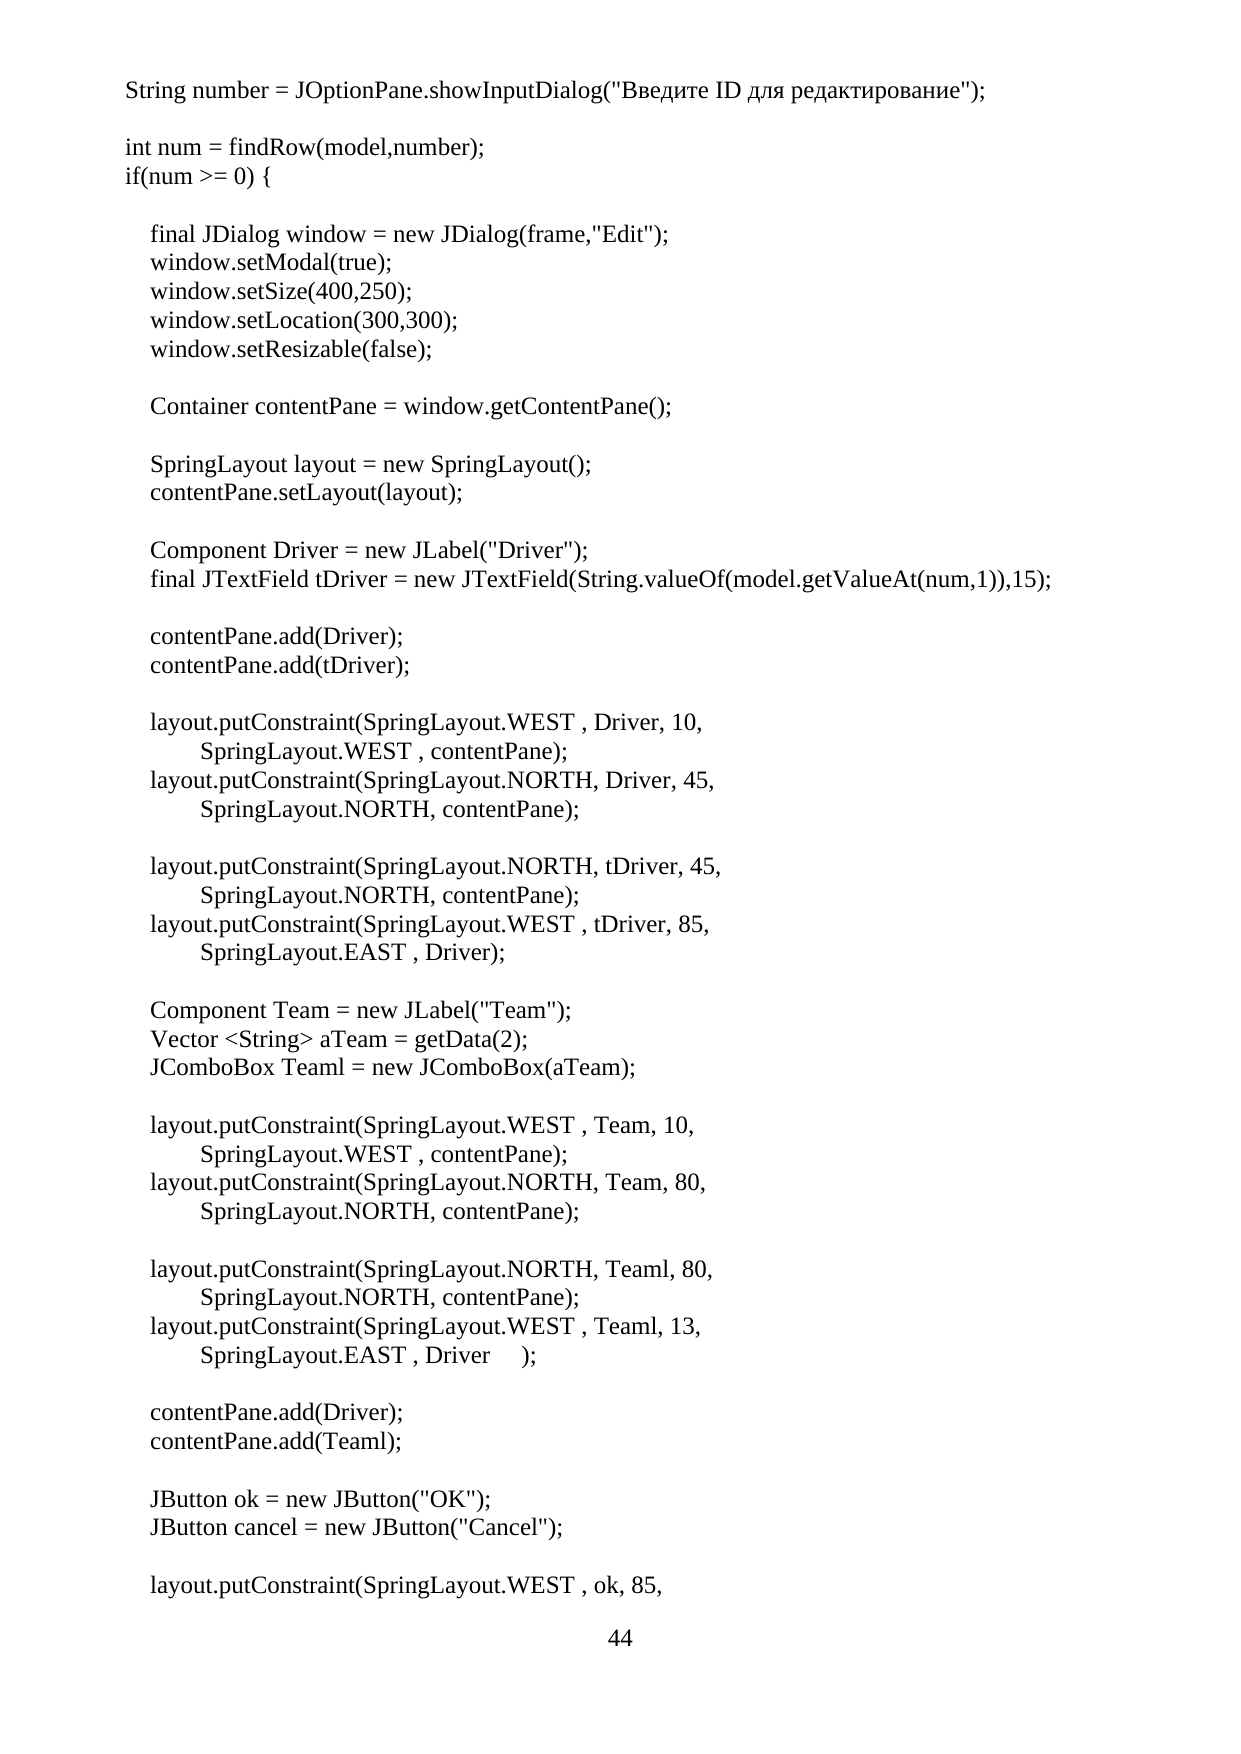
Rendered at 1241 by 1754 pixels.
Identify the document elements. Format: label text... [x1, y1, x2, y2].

text final JDialog window = new JDialog(frame,"Edit"); [75, 219, 1165, 247]
text SpringLayout.WEST , contentPane); [75, 1139, 1165, 1167]
text layout.putConstraint(SpringLayout.WEST , ok, 85, [75, 1570, 1165, 1599]
text window.setLocation(300,300); [75, 305, 1165, 334]
text layout.putConstraint(SpringLayout.WEST , Driver, 10, [75, 707, 1165, 736]
text String number = JOptionPane.showInputDialog("Введите ID для редактирование"); [75, 75, 1165, 104]
text layout.putConstraint(SpringLayout.NORTH, Driver, 45, [75, 765, 1165, 794]
text JComboBox Teaml = new JComboBox(aTeam); [75, 1052, 1165, 1081]
text SpringLayout.EAST , Driver ); [75, 1340, 1165, 1369]
text layout.putConstraint(SpringLayout.NORTH, tDriver, 45, [75, 851, 1165, 880]
text layout.putConstraint(SpringLayout.NORTH, Teaml, 80, [75, 1254, 1165, 1282]
text contentPane.add(Teaml); [75, 1426, 1165, 1455]
text SpringLayout.NORTH, contentPane); [75, 880, 1165, 909]
text JButton ok = new JButton("OK"); [75, 1484, 1165, 1512]
text final JTextField tDriver = new JTextField(String.valueOf(model.getValueAt(num,1)),15); [75, 564, 1165, 592]
text window.setModal(true); [75, 247, 1165, 276]
text Container contentPane = window.getContentPane(); [75, 391, 1165, 420]
text JButton cancel = new JButton("Cancel"); [75, 1512, 1165, 1541]
text layout.putConstraint(SpringLayout.WEST , tDriver, 85, [75, 909, 1165, 937]
text SpringLayout.NORTH, contentPane); [75, 794, 1165, 822]
text SpringLayout.WEST , contentPane); [75, 736, 1165, 765]
text int num = findRow(model,number); [75, 132, 1165, 161]
text SpringLayout.NORTH, contentPane); [75, 1196, 1165, 1225]
text contentPane.add(Driver); [75, 621, 1165, 650]
text layout.putConstraint(SpringLayout.WEST , Team, 10, [75, 1110, 1165, 1139]
text layout.putConstraint(SpringLayout.WEST , Teaml, 13, [75, 1311, 1165, 1340]
text SpringLayout.EAST , Driver); [75, 937, 1165, 966]
text Vector <String> aTeam = getData(2); [75, 1024, 1165, 1052]
text contentPane.add(tDriver); [75, 650, 1165, 679]
text Component Team = new JLabel("Team"); [75, 995, 1165, 1024]
text layout.putConstraint(SpringLayout.NORTH, Team, 80, [75, 1167, 1165, 1196]
text SpringLayout layout = new SpringLayout(); [75, 449, 1165, 477]
text contentPane.setLayout(layout); [75, 477, 1165, 506]
text window.setSize(400,250); [75, 276, 1165, 305]
text window.setResizable(false); [75, 334, 1165, 362]
text if(num >= 0) { [75, 161, 1165, 190]
text contentPane.add(Driver); [75, 1397, 1165, 1426]
text SpringLayout.NORTH, contentPane); [75, 1282, 1165, 1311]
text Component Driver = new JLabel("Driver"); [75, 535, 1165, 564]
